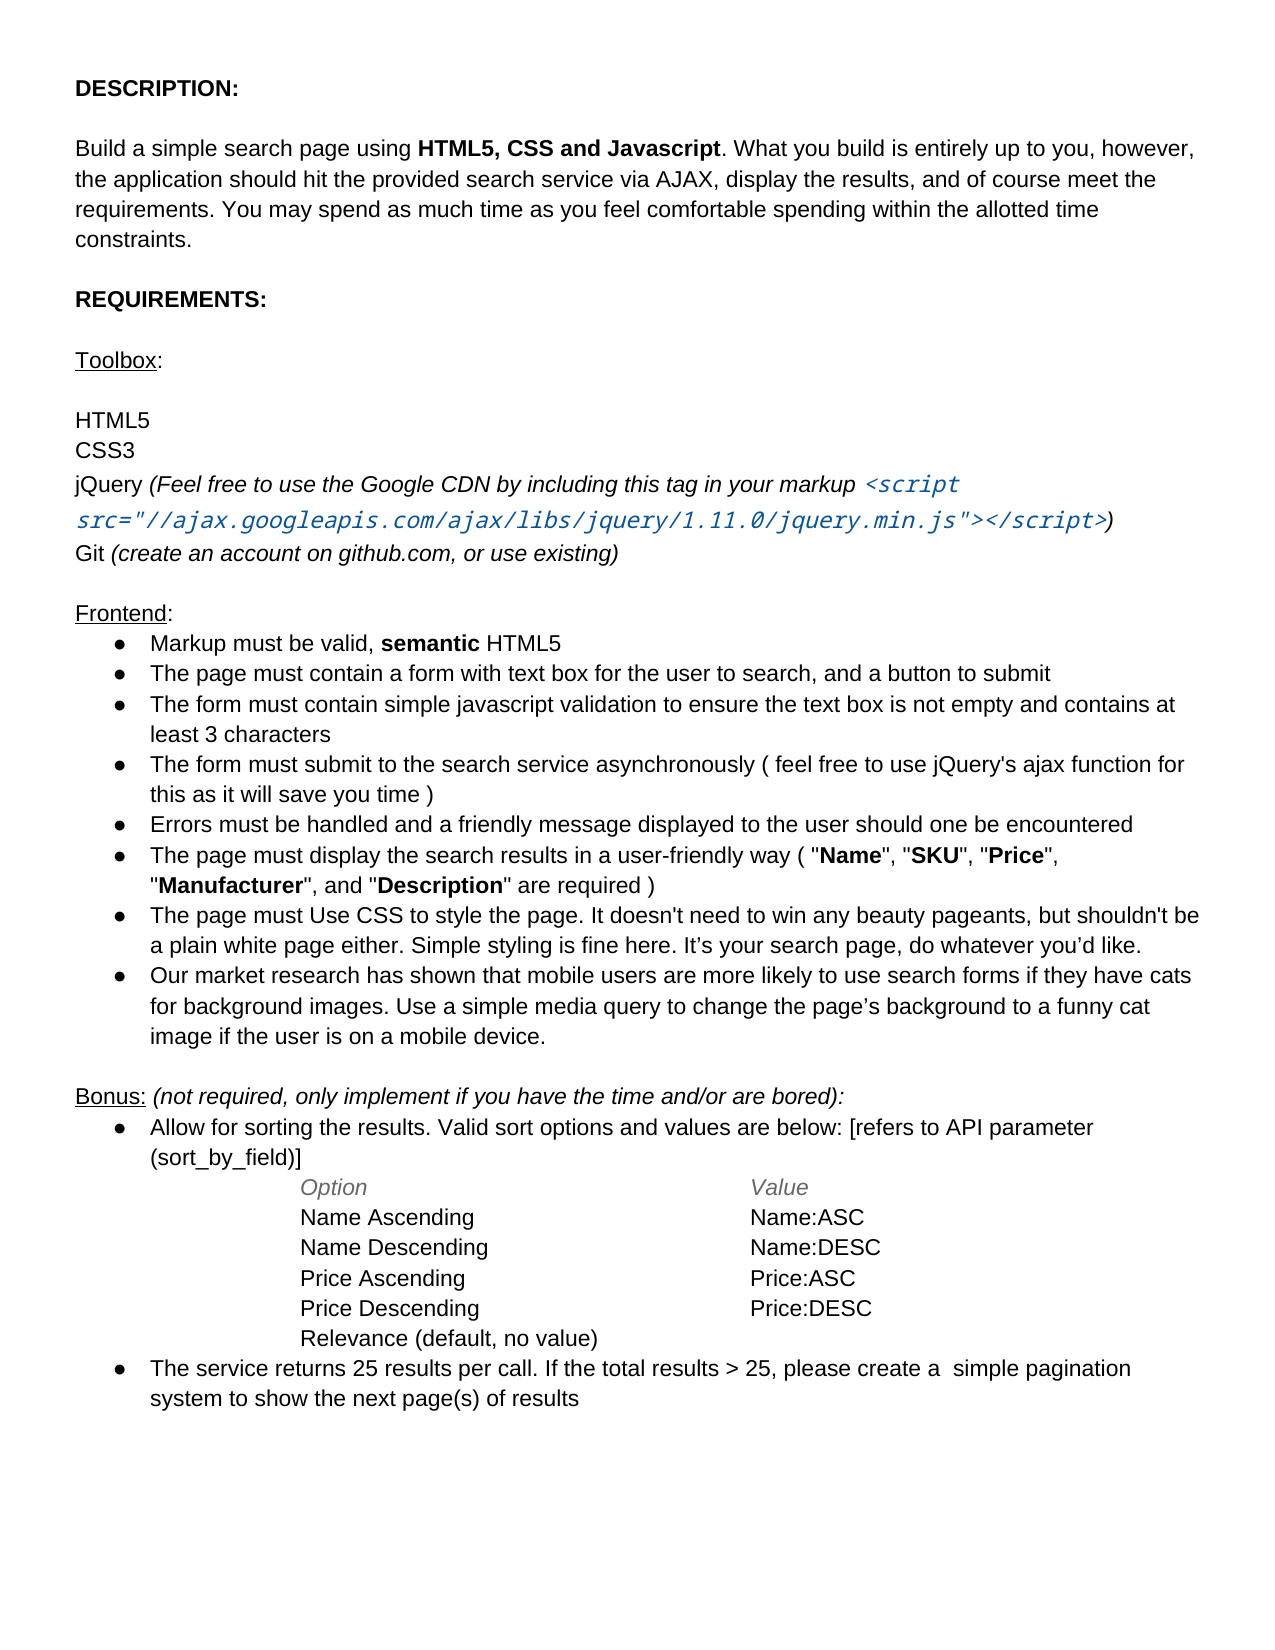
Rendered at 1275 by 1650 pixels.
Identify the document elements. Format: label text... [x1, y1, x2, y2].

list Markup must be valid, semantic HTML5 [113, 630, 1200, 657]
text DESCRIPTION: [75, 75, 1200, 101]
list Errors must be handled and a friendly message displayed to the user should one be encountered [113, 811, 1200, 838]
list The page must Use CSS to style the page. It doesn't need to win any beauty pageants, but shouldn't be a plain white page either. Simple styling is fine here. It’s your search page, do whatever you’d like. [113, 902, 1200, 959]
text Git (create an account on github.com, or use existing) [75, 539, 1200, 566]
text Build a simple search page using HTML5, CSS and Javascript. What you build is entirely up to you, however, the application should hit the provided search service via AJAX, display the results, and of course meet the requirements. You may spend as much time as you feel comfortable spending within the allotted time constraints. [75, 135, 1200, 252]
text REQUIREMENTS: [75, 286, 1200, 313]
list Our market research has shown that mobile users are more likely to use search forms if they have cats for background images. Use a simple media query to change the page’s background to a funny cat image if the user is on a mobile device. [113, 962, 1200, 1049]
text Frontend: [75, 600, 1200, 626]
list The form must contain simple javascript validation to ensure the text box is not empty and contains at least 3 characters [113, 691, 1200, 747]
text CSS3 [75, 437, 1200, 464]
list The page must contain a form with text box for the user to search, and a button to submit [113, 660, 1200, 687]
text HTML5 [75, 407, 1200, 434]
text Toolbox: [75, 347, 1200, 373]
text jQuery (Feel free to use the Google CDN by including this tag in your markup <script src="//ajax.googleapis.com/ajax/libs/jquery/1.11.0/jquery.min.js"></script>) [75, 468, 1200, 535]
text Name Descending Name:DESC [75, 1234, 1200, 1261]
text Price Descending Price:DESC [75, 1295, 1200, 1321]
list Allow for sorting the results. Valid sort options and values are below: [refers to API parameter (sort_by_field)] [113, 1113, 1200, 1170]
list The form must submit to the search service asynchronously ( feel free to use jQuery's ajax function for this as it will save you time ) [113, 751, 1200, 808]
text Relevance (default, no value) [75, 1325, 1200, 1351]
text Bonus: (not required, only implement if you have the time and/or are bored): [75, 1083, 1200, 1110]
list The service returns 25 results per call. If the total results > 25, please create a simple pagination system to show the next page(s) of results [113, 1355, 1200, 1412]
text Name Ascending Name:ASC [75, 1204, 1200, 1231]
list The page must display the search results in a user-friendly way ( "Name", "SKU", "Price", "Manufacturer", and "Description" are required ) [113, 842, 1200, 898]
text Option Value [75, 1174, 1200, 1200]
text Price Ascending Price:ASC [75, 1264, 1200, 1291]
